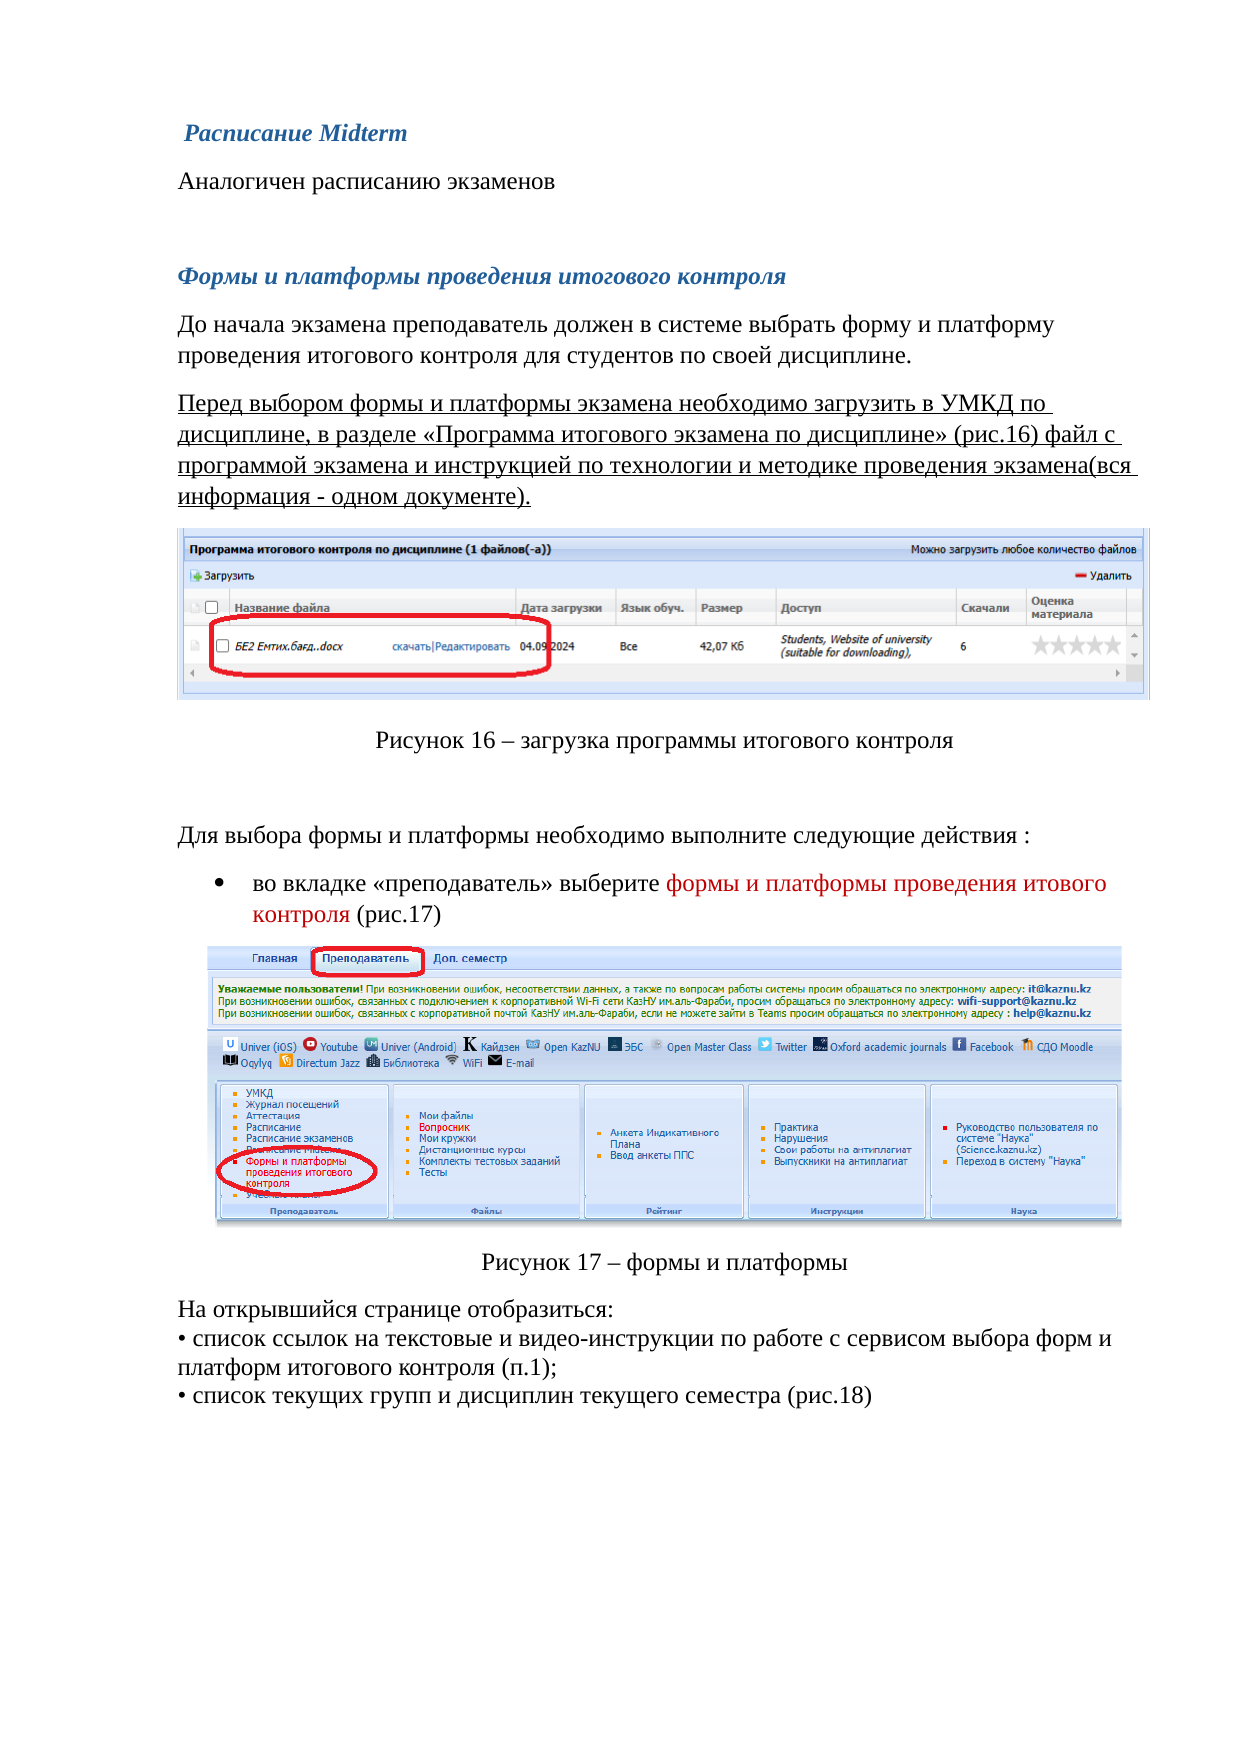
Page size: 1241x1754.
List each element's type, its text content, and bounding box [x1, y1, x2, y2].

text • список текущих групп и дисциплин текущего семестра (рис.18) [177, 1381, 1152, 1409]
picture [177, 528, 1152, 707]
text Расписание Midterm [177, 118, 1152, 147]
list во вкладке «преподаватель» выберите формы и платформы проведения итового контроля (рис.17) [215, 868, 1152, 928]
text До начала экзамена преподаватель должен в системе выбрать форму и платформу проведения итогового контроля для студентов по своей дисциплине. [177, 309, 1152, 369]
text Перед выбором формы и платформы экзамена необходимо загрузить в УМКД по дисциплине, в разделе «Программа итогового экзамена по дисциплине» (рис.16) файл с программой экзамена и инструкцией по технологии и методике проведения экзамена(вся информация - одном документе). [177, 388, 1152, 509]
text • список ссылок на текстовые и видео-инструкции по работе с сервисом выбора форм и платформ итогового контроля (п.1); [177, 1323, 1152, 1381]
text Для выбора формы и платформы необходимо выполните следующие действия : [177, 820, 1152, 849]
text Рисунок 17 – формы и платформы [177, 1247, 1152, 1275]
picture [207, 946, 1122, 1228]
text Рисунок 16 – загрузка программы итогового контроля [177, 725, 1152, 754]
text Формы и платформы проведения итогового контроля [177, 261, 1152, 290]
text Аналогичен расписанию экзаменов [177, 166, 1152, 194]
text На открывшийся странице отобразиться: [177, 1294, 1152, 1323]
